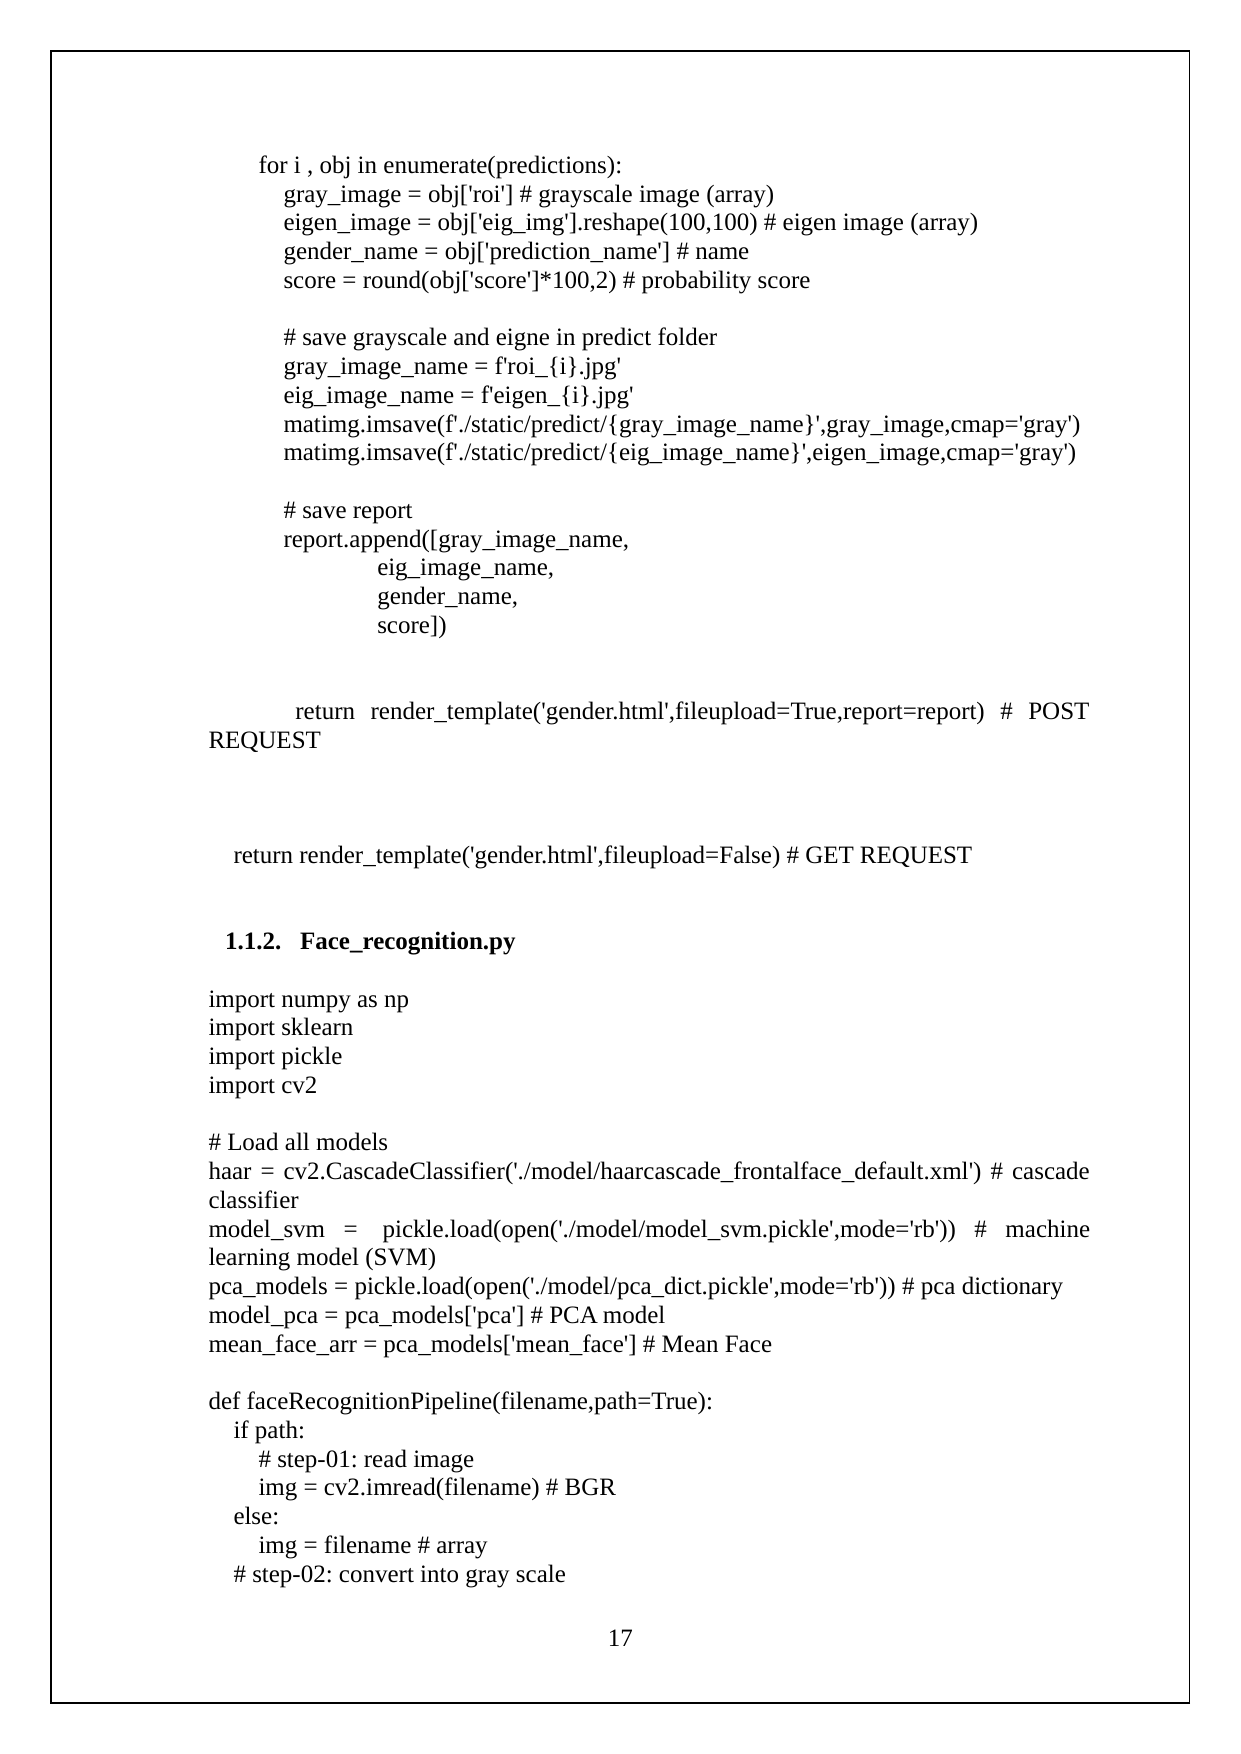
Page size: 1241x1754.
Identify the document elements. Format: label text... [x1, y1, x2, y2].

list gray_image_name = f'roi_{i}.jpg' [208, 351, 1090, 380]
list for i , obj in enumerate(predictions): [208, 150, 1090, 179]
list # step-01: read image [208, 1444, 1090, 1472]
list img = cv2.imread(filename) # BGR [208, 1472, 1090, 1501]
list img = filename # array [208, 1530, 1090, 1559]
list eigen_image = obj['eig_img'].reshape(100,100) # eigen image (array) [208, 207, 1090, 236]
list # save grayscale and eigne in predict folder [208, 322, 1090, 351]
list Face_recognition.py [225, 926, 1090, 955]
list return render_template('gender.html',fileupload=False) # GET REQUEST [208, 840, 1090, 869]
list score]) [208, 610, 1090, 639]
list score = round(obj['score']*100,2) # probability score [208, 265, 1090, 294]
list import cv2 [208, 1070, 1090, 1099]
list else: [208, 1501, 1090, 1530]
list import numpy as np [208, 984, 1090, 1012]
list report.append([gray_image_name, [208, 524, 1090, 552]
list model_pca = pca_models['pca'] # PCA model [208, 1300, 1090, 1329]
list mean_face_arr = pca_models['mean_face'] # Mean Face [208, 1329, 1090, 1357]
list gender_name, [208, 581, 1090, 610]
list model_svm = pickle.load(open('./model/model_svm.pickle',mode='rb')) # machine learning model (SVM) [208, 1214, 1090, 1271]
list eig_image_name = f'eigen_{i}.jpg' [208, 380, 1090, 409]
list haar = cv2.CascadeClassifier('./model/haarcascade_frontalface_default.xml') # cascade classifier [208, 1156, 1090, 1214]
list eig_image_name, [208, 552, 1090, 581]
list if path: [208, 1415, 1090, 1444]
list matimg.imsave(f'./static/predict/{gray_image_name}',gray_image,cmap='gray') [208, 409, 1090, 437]
list # Load all models [208, 1127, 1090, 1156]
list # save report [208, 495, 1090, 524]
list gender_name = obj['prediction_name'] # name [208, 236, 1090, 265]
list import pickle [208, 1041, 1090, 1070]
list matimg.imsave(f'./static/predict/{eig_image_name}',eigen_image,cmap='gray') [208, 437, 1090, 466]
list import sklearn [208, 1012, 1090, 1041]
list gray_image = obj['roi'] # grayscale image (array) [208, 179, 1090, 207]
list def faceRecognitionPipeline(filename,path=True): [208, 1386, 1090, 1415]
list # step-02: convert into gray scale [208, 1559, 1090, 1587]
list pca_models = pickle.load(open('./model/pca_dict.pickle',mode='rb')) # pca dictionary [208, 1271, 1090, 1300]
list return render_template('gender.html',fileupload=True,report=report) # POST REQUEST [208, 696, 1090, 754]
